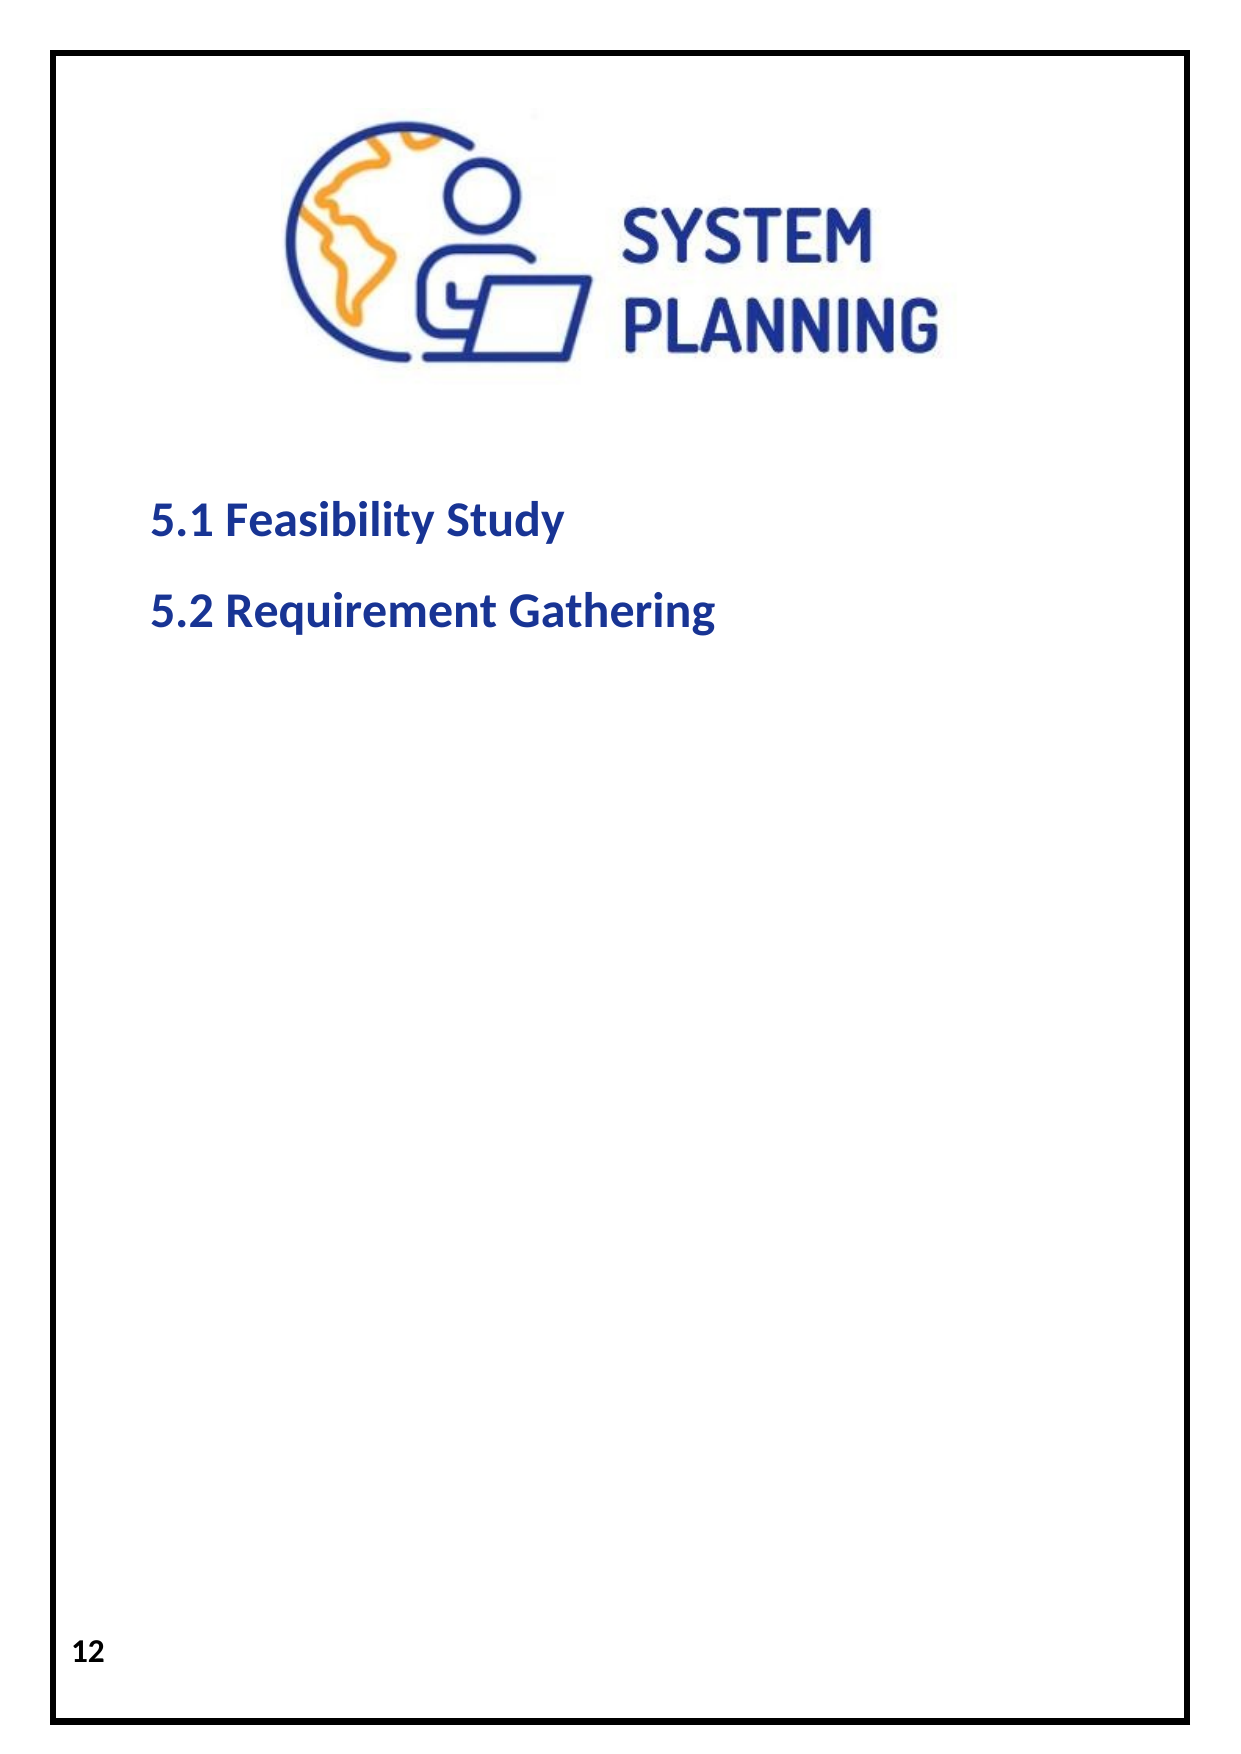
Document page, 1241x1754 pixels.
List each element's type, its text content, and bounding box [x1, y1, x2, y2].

picture [280, 108, 958, 385]
list Requirement Gathering [150, 579, 1167, 640]
text 12 [71, 1630, 1167, 1671]
list Feasibility Study [150, 488, 1167, 549]
